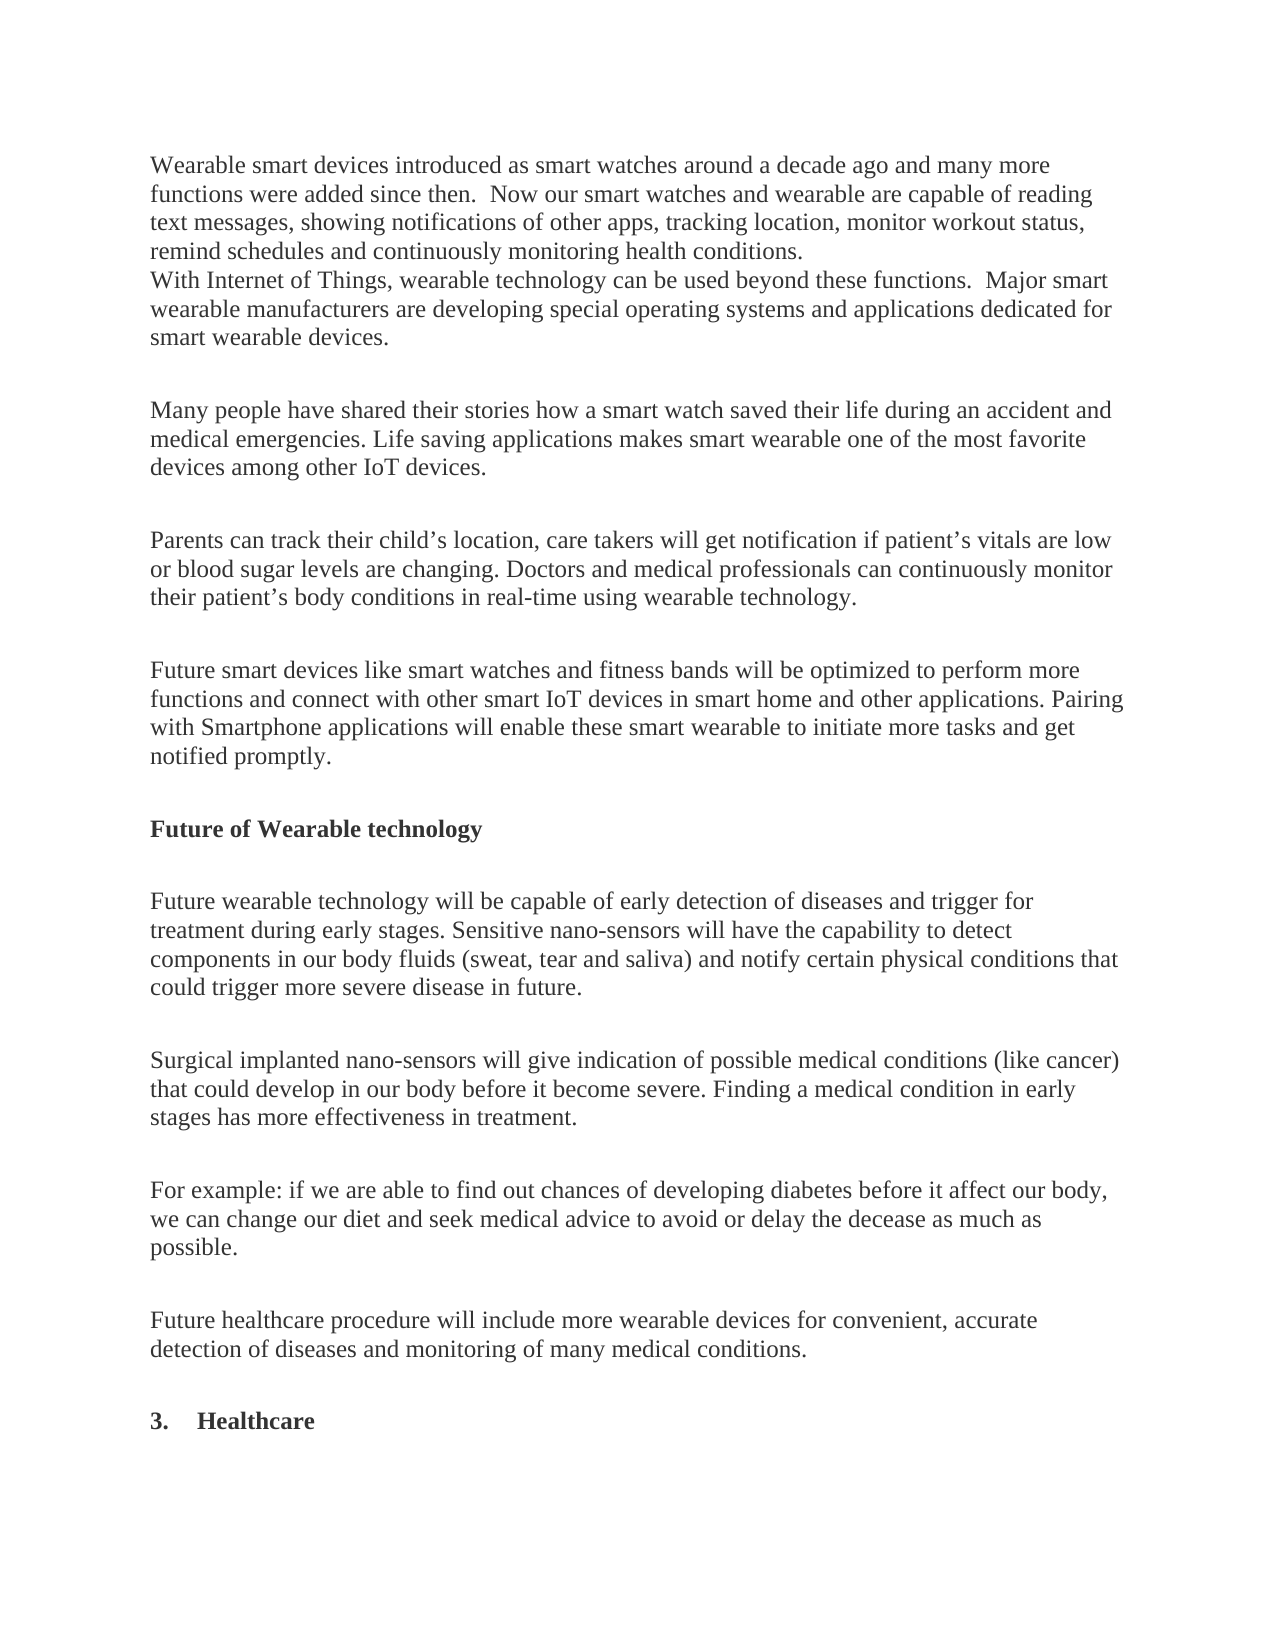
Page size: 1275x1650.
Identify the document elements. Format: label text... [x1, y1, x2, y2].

text Future of Wearable technology [150, 814, 1125, 842]
text Future healthcare procedure will include more wearable devices for convenient, accurate detection of diseases and monitoring of many medical conditions. [150, 1305, 1125, 1362]
text Parents can track their child’s location, care takers will get notification if patient’s vitals are low or blood sugar levels are changing. Doctors and medical professionals can continuously monitor their patient’s body conditions in real-time using wearable technology. [150, 525, 1125, 611]
text Many people have shared their stories how a smart watch saved their life during an accident and medical emergencies. Life saving applications makes smart wearable one of the most favorite devices among other IoT devices. [150, 395, 1125, 481]
text Wearable smart devices introduced as smart watches around a decade ago and many more functions were added since then. Now our smart watches and wearable are capable of reading text messages, showing notifications of other apps, tracking location, monitor workout status, remind schedules and continuously monitoring health conditions. [150, 150, 1125, 265]
text Future smart devices like smart watches and fitness bands will be optimized to perform more functions and connect with other smart IoT devices in smart home and other applications. Pairing with Smartphone applications will enable these smart wearable to initiate more tasks and get notified promptly. [150, 655, 1125, 770]
text With Internet of Things, wearable technology can be used beyond these functions. Major smart wearable manufacturers are developing special operating systems and applications dedicated for smart wearable devices. [150, 265, 1125, 351]
text Future wearable technology will be capable of early detection of diseases and trigger for treatment during early stages. Sensitive nano-sensors will have the capability to detect components in our body fluids (sweat, tear and saliva) and notify certain physical conditions that could trigger more severe disease in future. [150, 886, 1125, 1001]
text Surgical implanted nano-sensors will give indication of possible medical conditions (like cancer) that could develop in our body before it become severe. Finding a medical condition in early stages has more effectiveness in treatment. [150, 1045, 1125, 1131]
list Healthcare [150, 1406, 1125, 1435]
text For example: if we are able to find out chances of developing diabetes before it affect our body, we can change our diet and seek medical advice to avoid or delay the decease as much as possible. [150, 1175, 1125, 1261]
